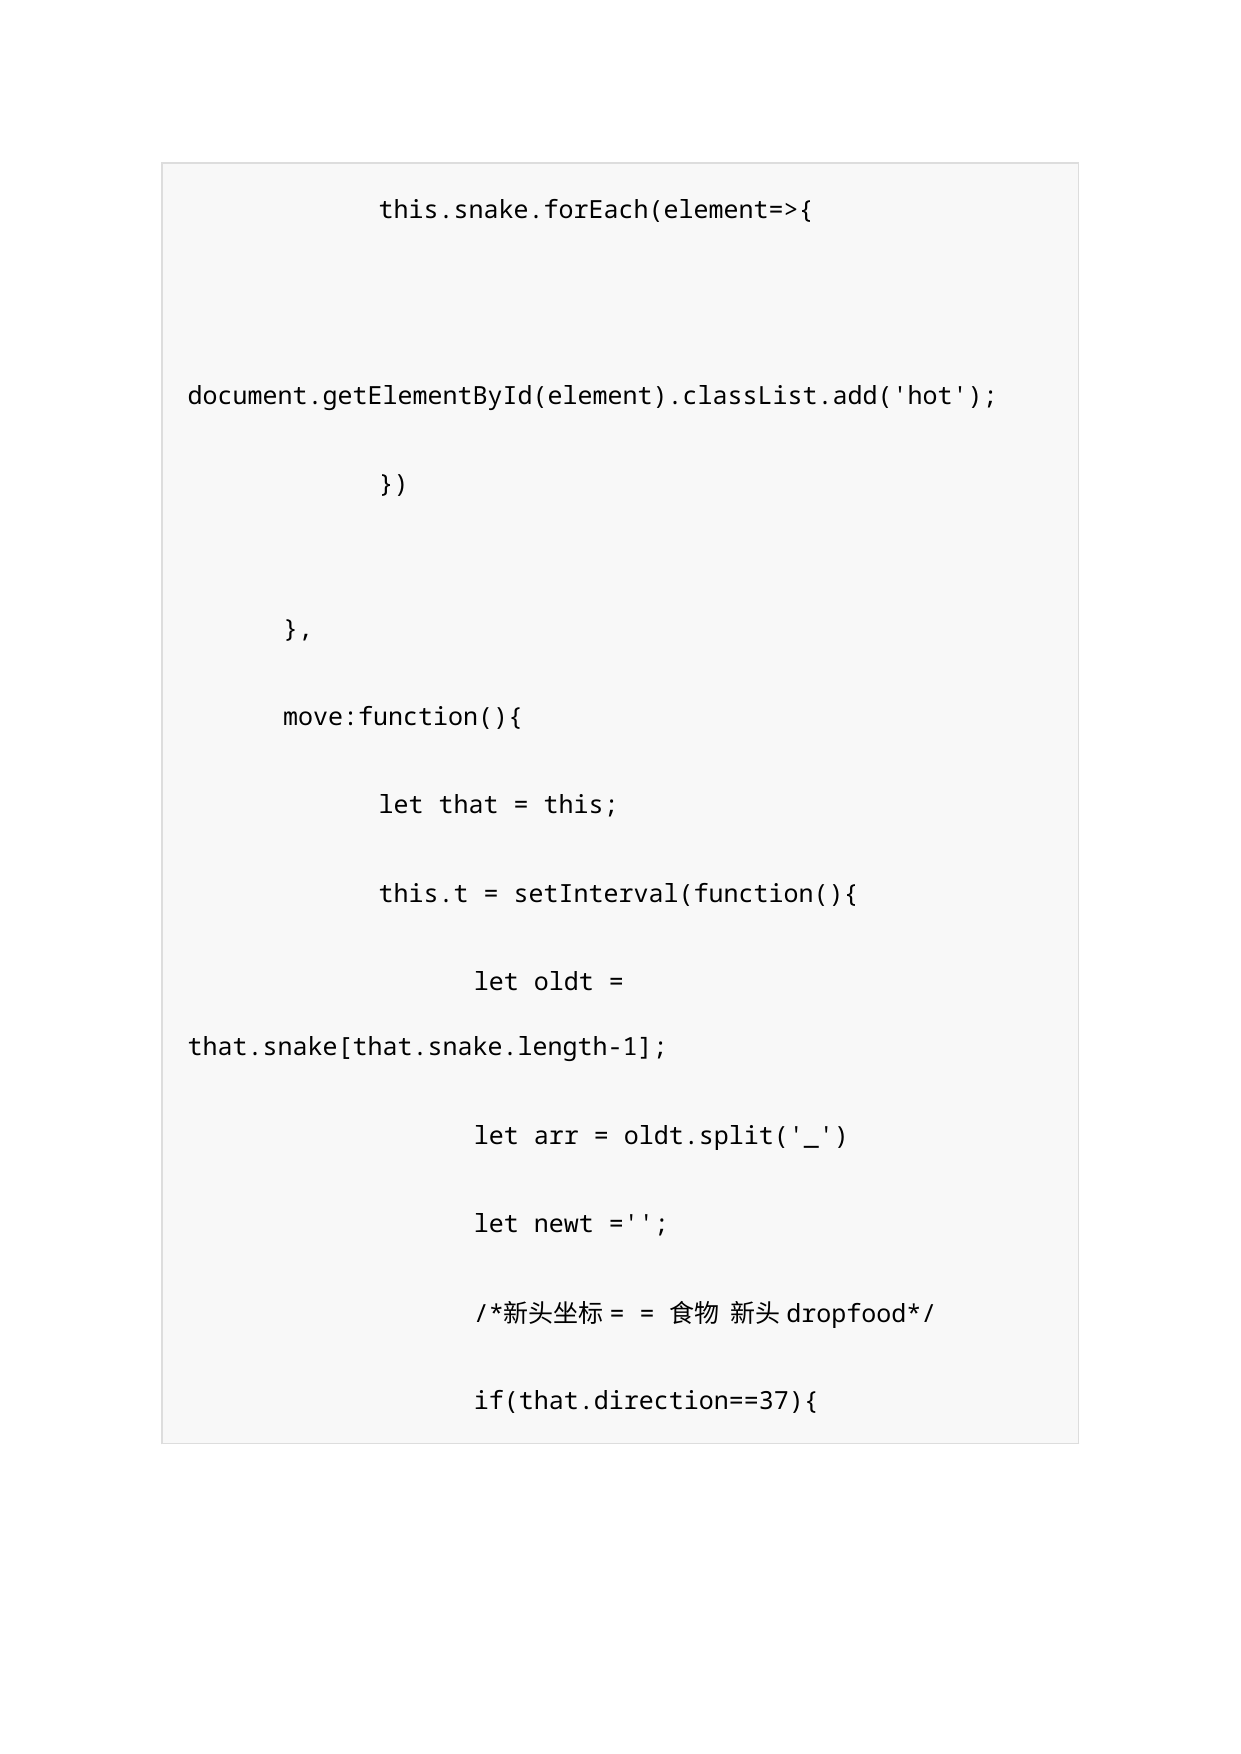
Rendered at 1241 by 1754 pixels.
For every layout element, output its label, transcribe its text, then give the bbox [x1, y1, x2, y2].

text let oldt = that.snake[that.snake.length-1]; [163, 934, 1078, 1078]
text if(that.direction==37){ [163, 1353, 1078, 1443]
text }) [163, 436, 1078, 515]
text let newt =''; [163, 1176, 1078, 1255]
text this.t = setInterval(function(){ [163, 846, 1078, 925]
text move:function(){ [163, 669, 1078, 748]
text document.getElementById(element).classList.add('hot'); [163, 250, 1078, 427]
text /*新头坐标 = = 食物 新头 dropfood*/ [163, 1265, 1078, 1344]
text let arr = oldt.split('_') [163, 1088, 1078, 1167]
text let that = this; [163, 758, 1078, 837]
text this.snake.forEach(element=>{ [163, 164, 1078, 241]
text }, [163, 581, 1078, 660]
